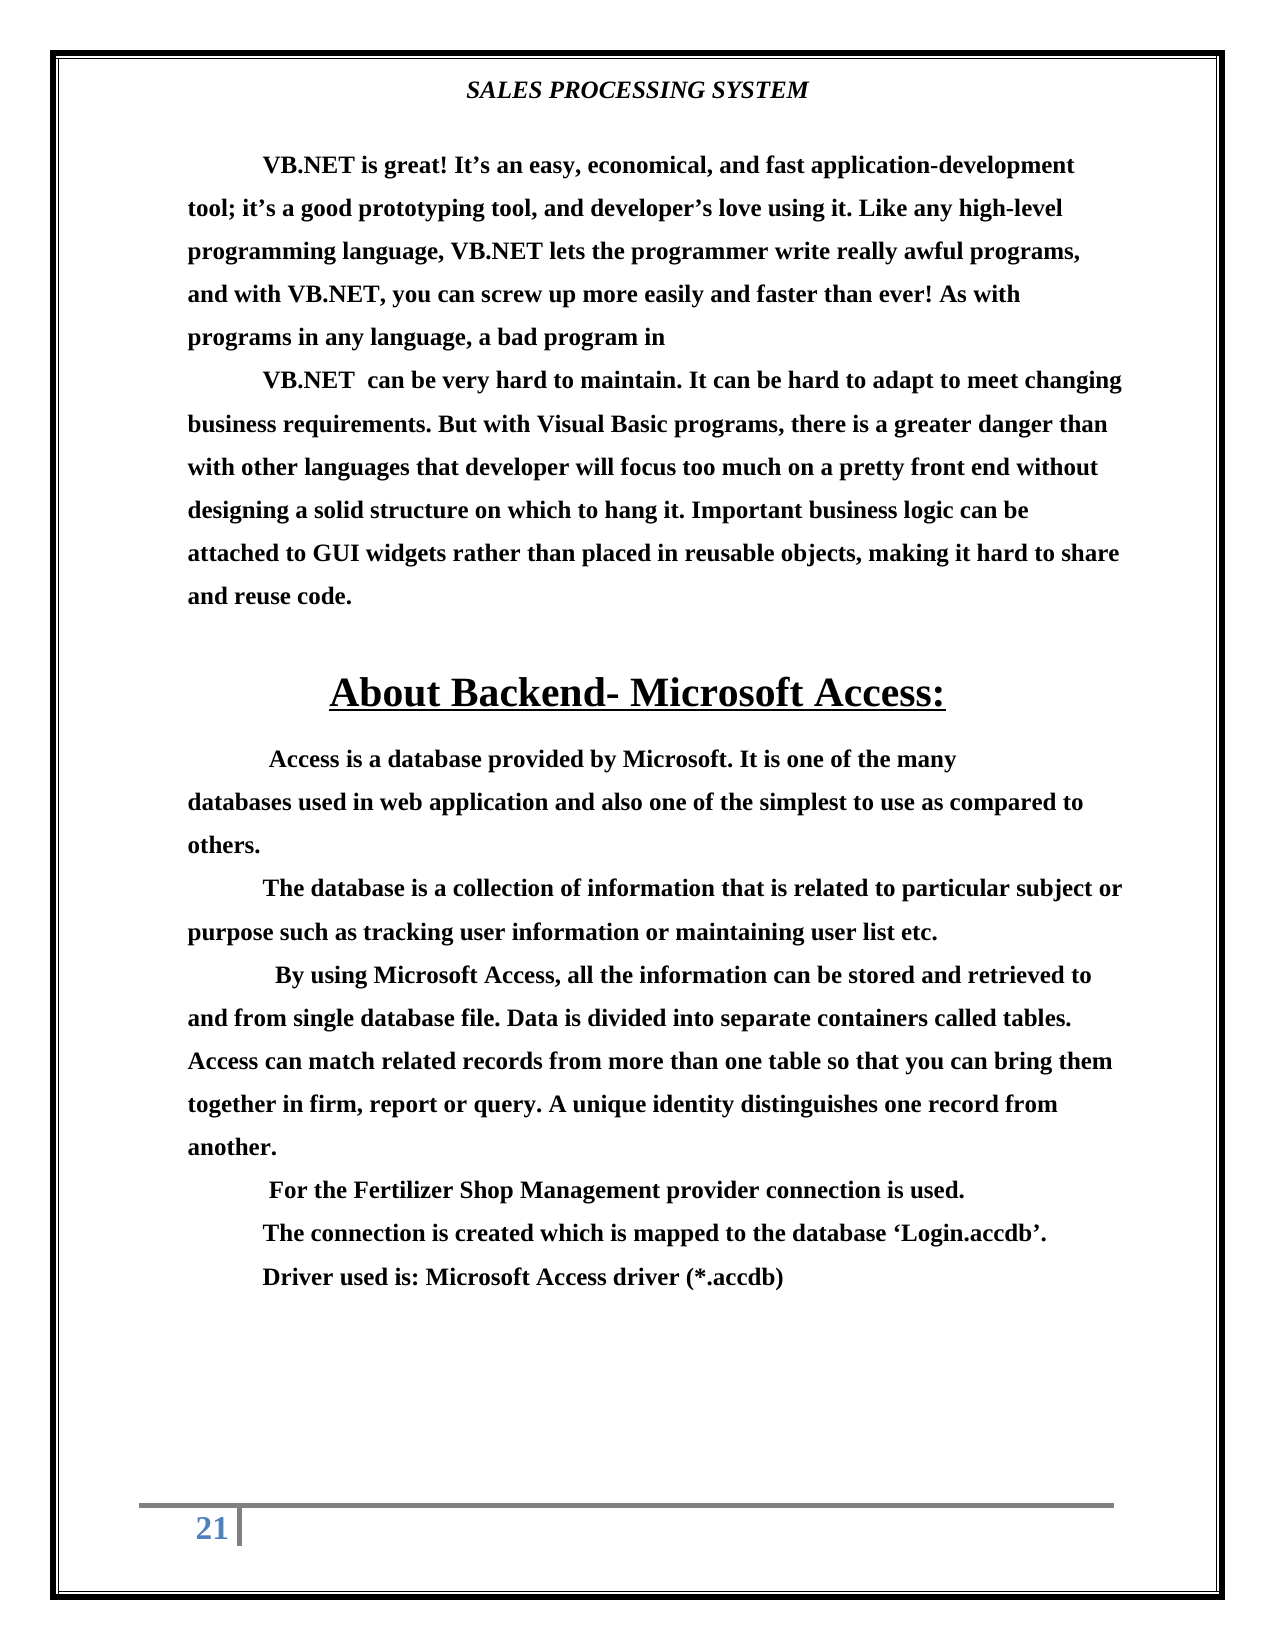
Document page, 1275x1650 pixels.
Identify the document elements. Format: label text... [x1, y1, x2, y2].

text The database is a collection of information that is related to particular subject or purpose such as tracking user information or maintaining user list etc. [187, 873, 1125, 945]
text Access is a database provided by Microsoft. It is one of the many [187, 744, 1125, 773]
text The connection is created which is mapped to the database ‘Login.accdb’. [150, 1218, 1125, 1247]
text By using Microsoft Access, all the information can be stored and retrieved to and from single database file. Data is divided into separate containers called tables. Access can match related records from more than one table so that you can bring them together in firm, report or query. A unique identity distinguishes one record from another. [187, 960, 1125, 1161]
text Driver used is: Microsoft Access driver (*.accdb) [150, 1262, 1125, 1290]
text VB.NET is great! It’s an easy, economical, and fast application-development tool; it’s a good prototyping tool, and developer’s love using it. Like any high-level programming language, VB.NET lets the programmer write really awful programs, and with VB.NET, you can screw up more easily and faster than ever! As with programs in any language, a bad program in [187, 150, 1125, 351]
text About Backend- Microsoft Access: [150, 667, 1125, 715]
text For the Fertilizer Shop Management provider connection is used. [187, 1175, 1125, 1204]
text VB.NET can be very hard to maintain. It can be hard to adapt to meet changing business requirements. But with Visual Basic programs, there is a greater danger than with other languages that developer will focus too much on a pretty front end without designing a solid structure on which to hang it. Important business logic can be attached to GUI widgets rather than placed in reusable objects, making it hard to share and reuse code. [187, 366, 1125, 610]
text databases used in web application and also one of the simplest to use as compared to others. [187, 787, 1125, 859]
